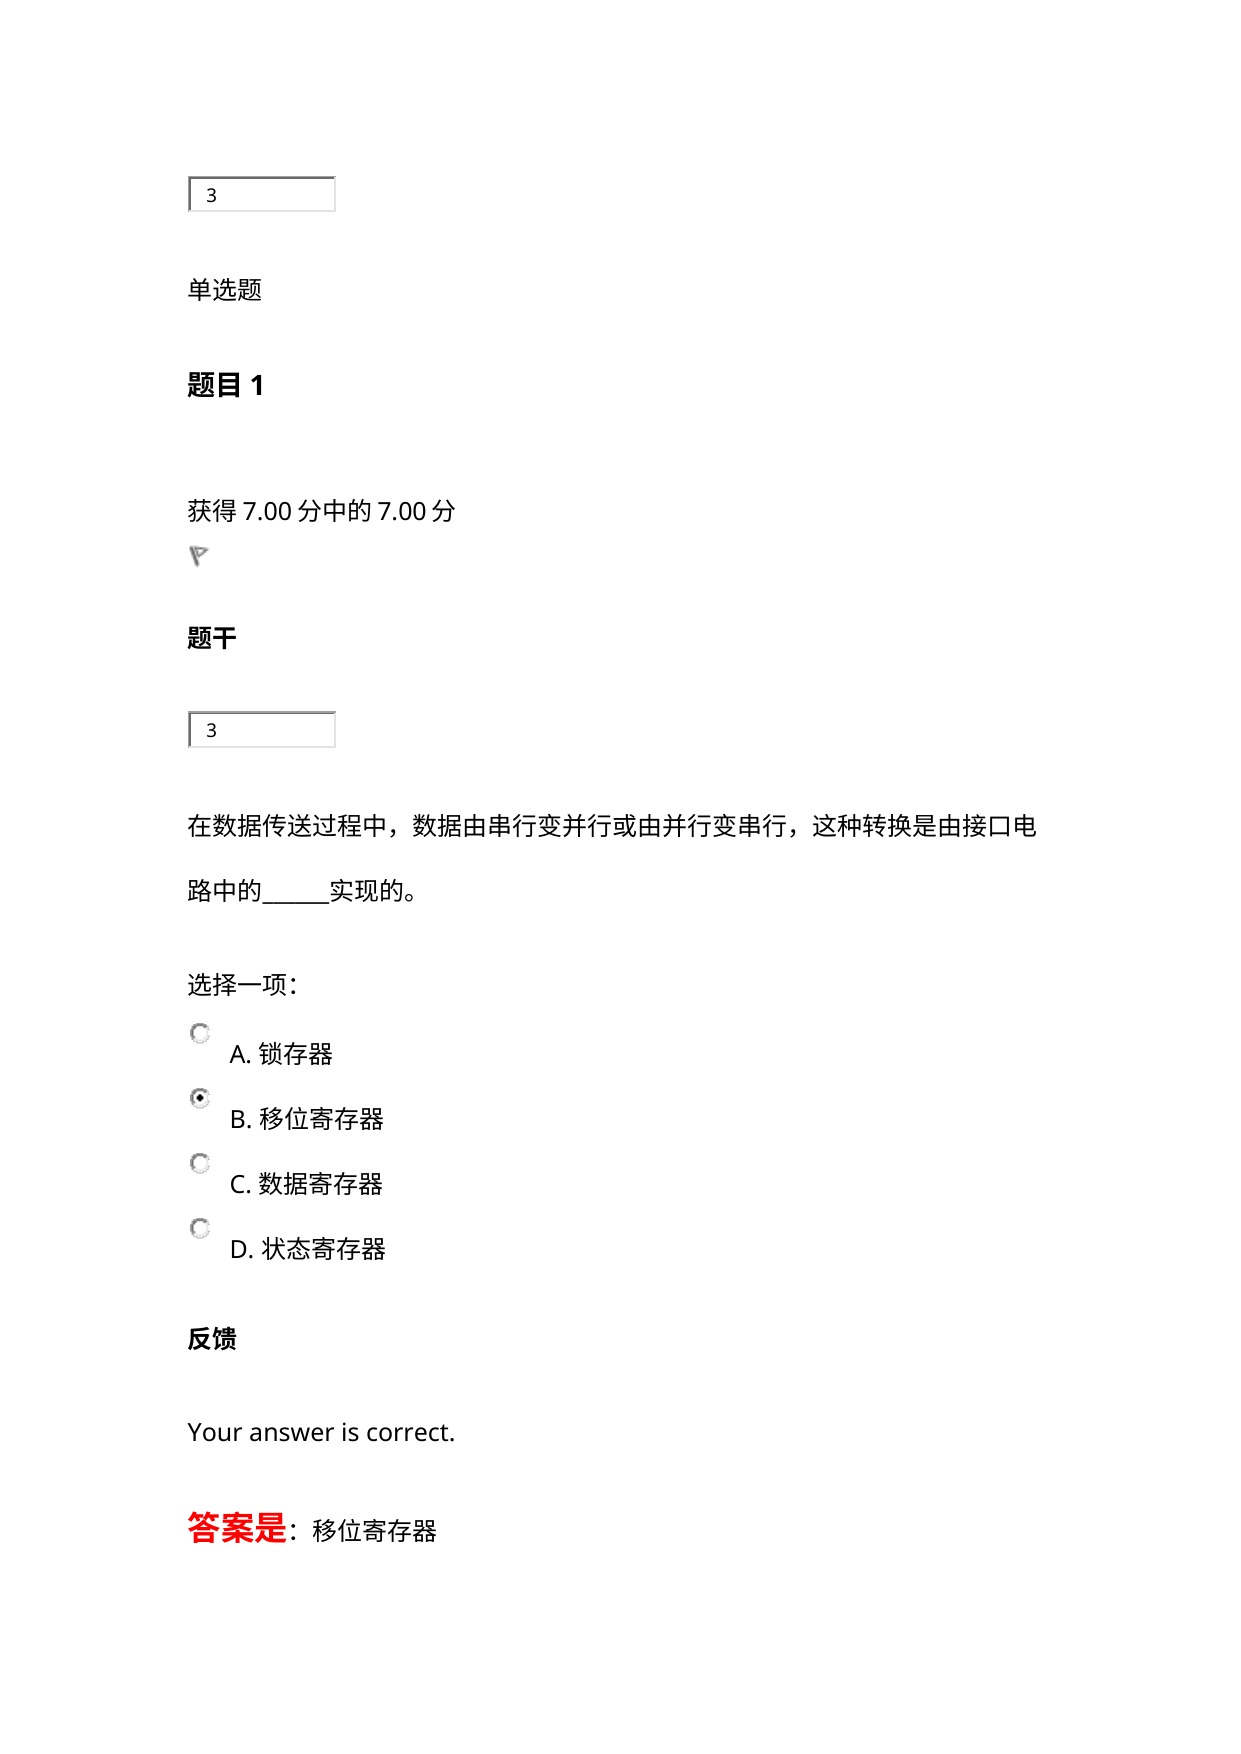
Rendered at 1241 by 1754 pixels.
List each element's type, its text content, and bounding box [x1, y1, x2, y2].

text C. 数据寄存器 [187, 1146, 1053, 1211]
text 答案是：移位寄存器 [187, 1494, 1053, 1559]
text A. 锁存器 [187, 1016, 1053, 1081]
text B. 移位寄存器 [187, 1081, 1053, 1146]
text 题干 [187, 604, 1053, 669]
picture [187, 543, 213, 569]
text 获得7.00分中的7.00分 [187, 477, 1053, 542]
text D. 状态寄存器 [187, 1211, 1053, 1276]
text 在数据传送过程中，数据由串行变并行或由并行变串行，这种转换是由接口电路中的______实现的。 [187, 792, 1053, 922]
text 反馈 [187, 1305, 1053, 1370]
text 题目1 [187, 350, 1053, 415]
text Your answer is correct. [187, 1399, 1053, 1464]
text 选择一项： [187, 951, 1053, 1016]
text 单选题 [187, 256, 1053, 321]
